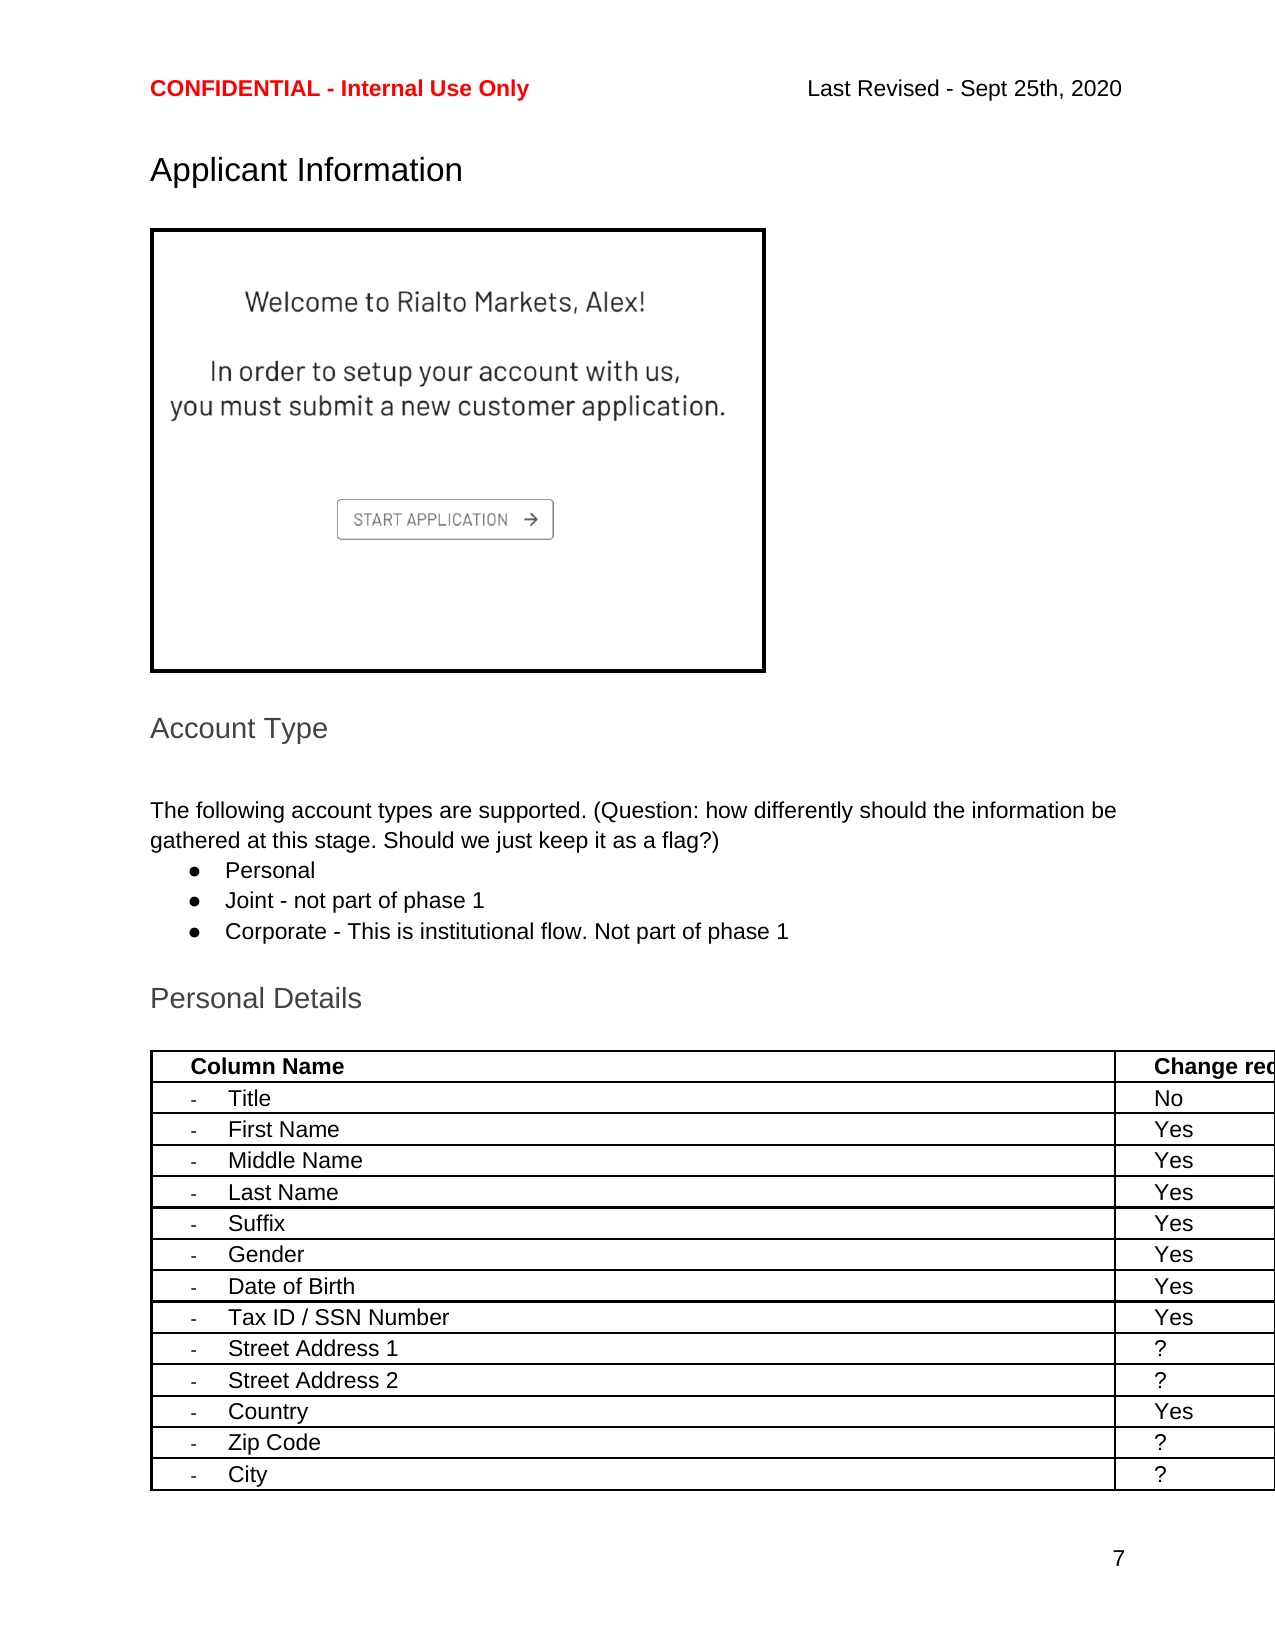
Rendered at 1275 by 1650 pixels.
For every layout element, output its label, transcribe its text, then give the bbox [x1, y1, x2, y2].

table_cell Zip Code [153, 1428, 1114, 1457]
table_cell Title [153, 1083, 1114, 1112]
table_cell First Name [153, 1114, 1114, 1144]
list Joint - not part of phase 1 [187, 887, 1125, 914]
picture [154, 232, 762, 669]
table_cell City [153, 1459, 1114, 1488]
table_cell Suffix [153, 1209, 1114, 1238]
table_cell Yes [1116, 1114, 1274, 1144]
table_cell Yes [1116, 1271, 1274, 1300]
table_cell Tax ID / SSN Number [153, 1303, 1114, 1332]
table_cell Middle Name [153, 1146, 1114, 1175]
table_cell Yes [1116, 1146, 1274, 1175]
subtitle Account Type [150, 711, 1125, 783]
table_cell Yes [1116, 1177, 1274, 1206]
table_header Change requires a new application? [1116, 1052, 1274, 1081]
text The following account types are supported. (Question: how differently should the information be gathered at this stage. Should we just keep it as a flag?) [150, 797, 1125, 853]
table_cell Date of Birth [153, 1271, 1114, 1300]
table_cell ? [1116, 1334, 1274, 1363]
table_cell Yes [1116, 1209, 1274, 1238]
table_cell Street Address 2 [153, 1365, 1114, 1394]
table_cell Country [153, 1397, 1114, 1426]
subtitle Personal Details [150, 981, 1125, 1015]
list Corporate - This is institutional flow. Not part of phase 1 [187, 918, 1125, 944]
table_cell ? [1116, 1365, 1274, 1394]
table_cell No [1116, 1083, 1274, 1112]
subtitle Applicant Information [150, 150, 1125, 188]
table_cell ? [1116, 1428, 1274, 1457]
table_cell Gender [153, 1240, 1114, 1269]
table_cell Street Address 1 [153, 1334, 1114, 1363]
table_cell Yes [1116, 1397, 1274, 1426]
list Personal [187, 857, 1125, 883]
table_cell Yes [1116, 1303, 1274, 1332]
table_cell Yes [1116, 1240, 1274, 1269]
table_cell ? [1116, 1459, 1274, 1488]
table_cell Last Name [153, 1177, 1114, 1206]
table_header Column Name [153, 1052, 1114, 1081]
